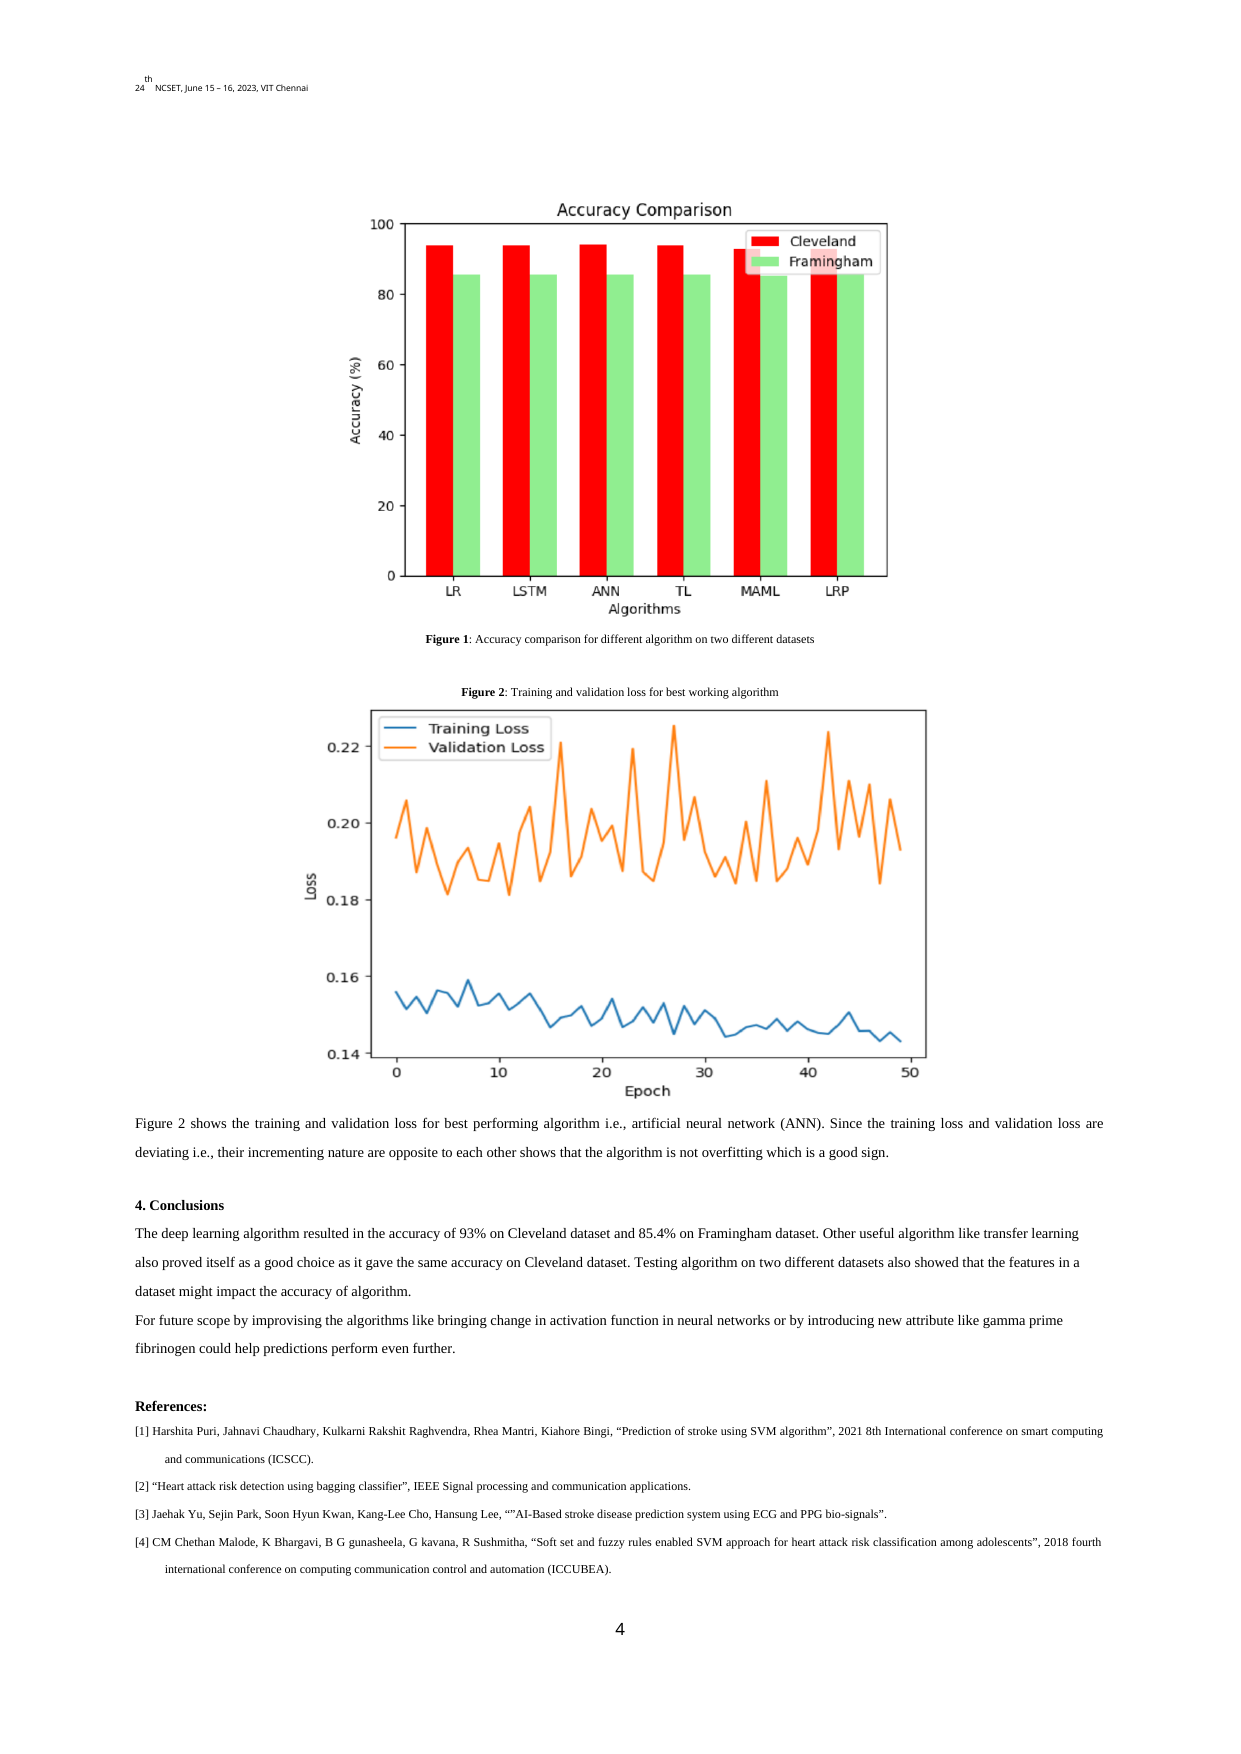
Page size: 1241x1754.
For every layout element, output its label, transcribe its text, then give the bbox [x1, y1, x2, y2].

text References: [135, 1386, 1105, 1414]
picture [297, 703, 943, 1103]
text [4] CM Chethan Malode, K Bhargavi, B G gunasheela, G kavana, R Sushmitha, “Soft set and fuzzy rules enabled SVM approach for heart attack risk classification among adolescents”, 2018 fourth international conference on computing communication control and automation (ICCUBEA). [135, 1525, 1105, 1576]
picture [340, 195, 900, 622]
text For future scope by improvising the algorithms like bringing change in activation function in neural networks or by introducing new attribute like gamma prime fibrinogen could help predictions perform even further. [135, 1299, 1105, 1357]
text [1] Harshita Puri, Jahnavi Chaudhary, Kulkarni Rakshit Raghvendra, Rhea Mantri, Kiahore Bingi, “Prediction of stroke using SVM algorithm”, 2021 8th International conference on smart computing and communications (ICSCC). [135, 1414, 1105, 1466]
text Figure 2: Training and validation loss for best working algorithm [135, 675, 1105, 699]
text [3] Jaehak Yu, Sejin Park, Soon Hyun Kwan, Kang-Lee Cho, Hansung Lee, “”AI-Based stroke disease prediction system using ECG and PPG bio-signals”. [135, 1497, 1105, 1521]
text The deep learning algorithm resulted in the accuracy of 93% on Cleveland dataset and 85.4% on Framingham dataset. Other useful algorithm like transfer learning also proved itself as a good choice as it gave the same accuracy on Cleveland dataset. Testing algorithm on two different datasets also showed that the features in a dataset might impact the accuracy of algorithm. [135, 1213, 1105, 1299]
text 4. Conclusions [135, 1184, 1105, 1213]
text [2] “Heart attack risk detection using bagging classifier”, IEEE Signal processing and communication applications. [135, 1469, 1105, 1493]
